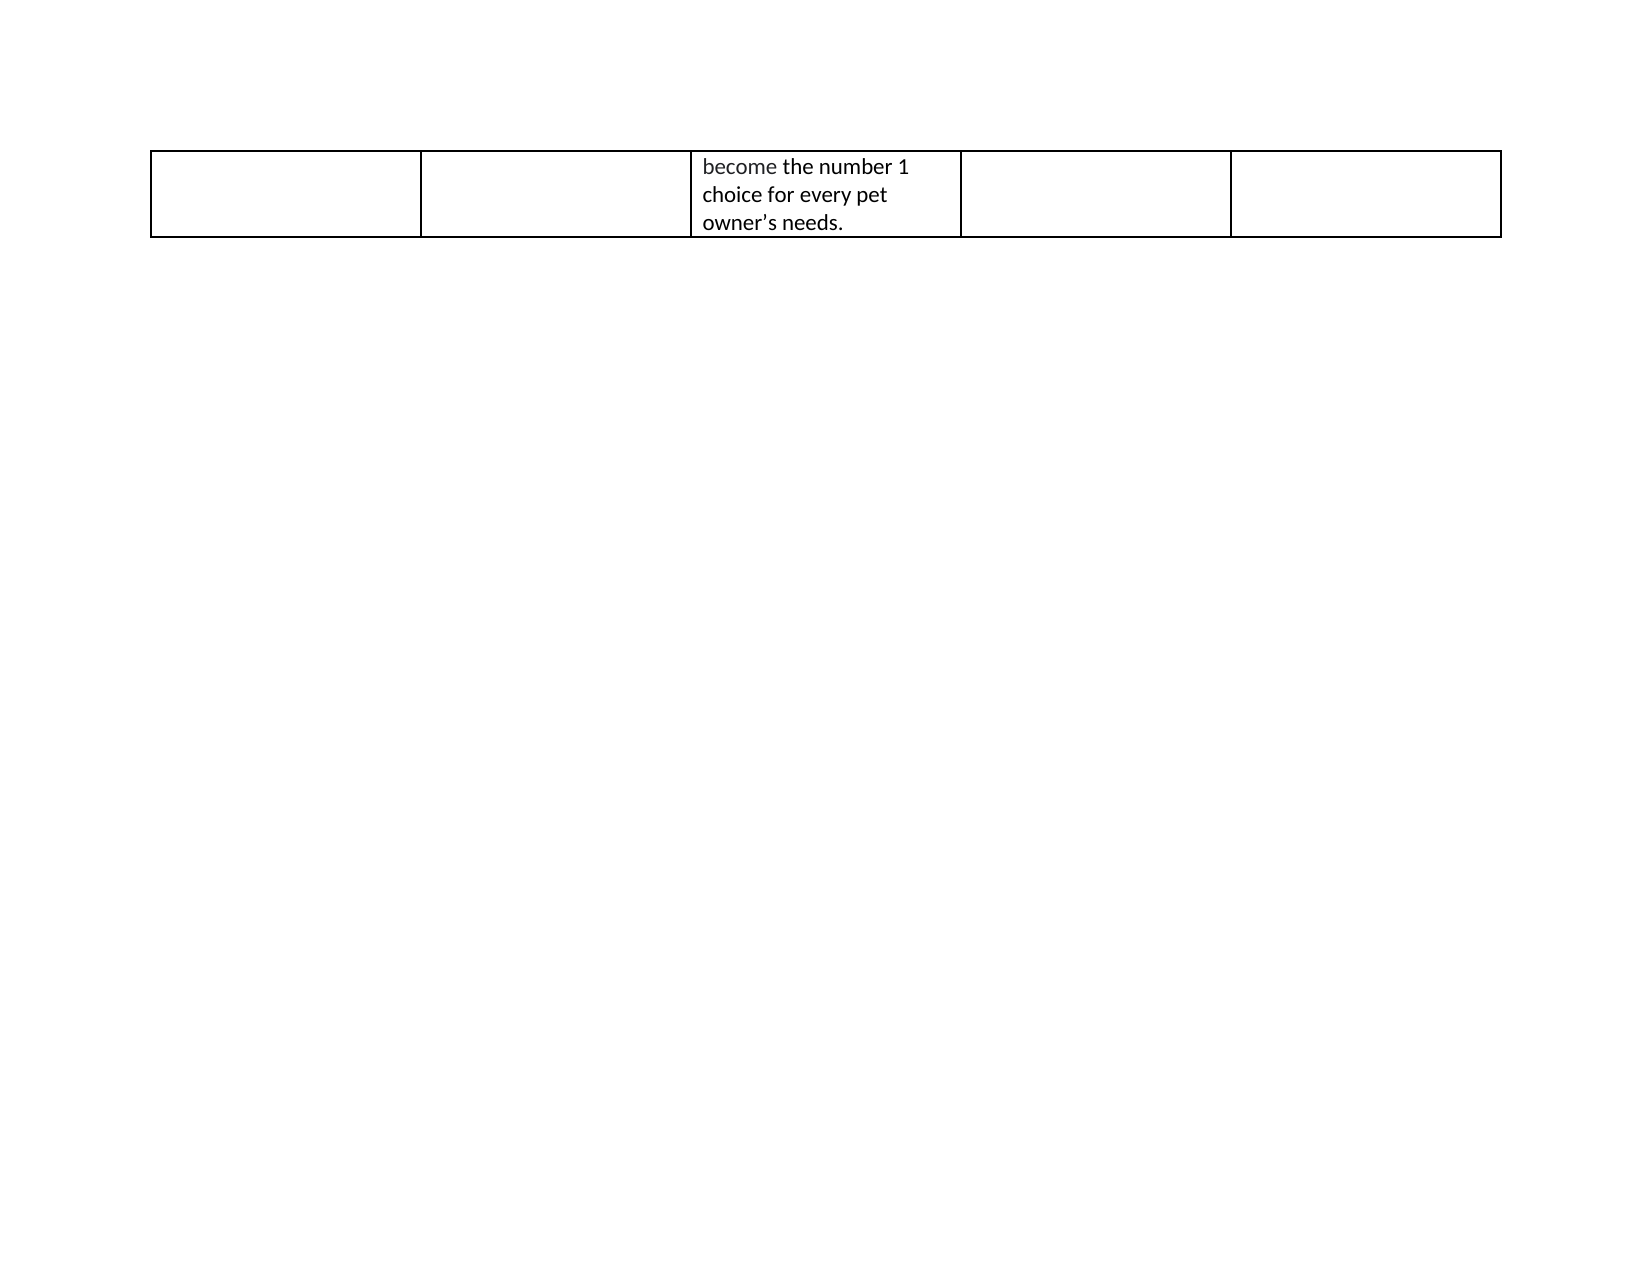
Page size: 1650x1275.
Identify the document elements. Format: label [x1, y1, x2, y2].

table_cell [692, 152, 960, 236]
table_cell [152, 152, 420, 236]
table_cell [1232, 152, 1500, 236]
table_cell [962, 152, 1230, 236]
table_cell [422, 152, 690, 236]
